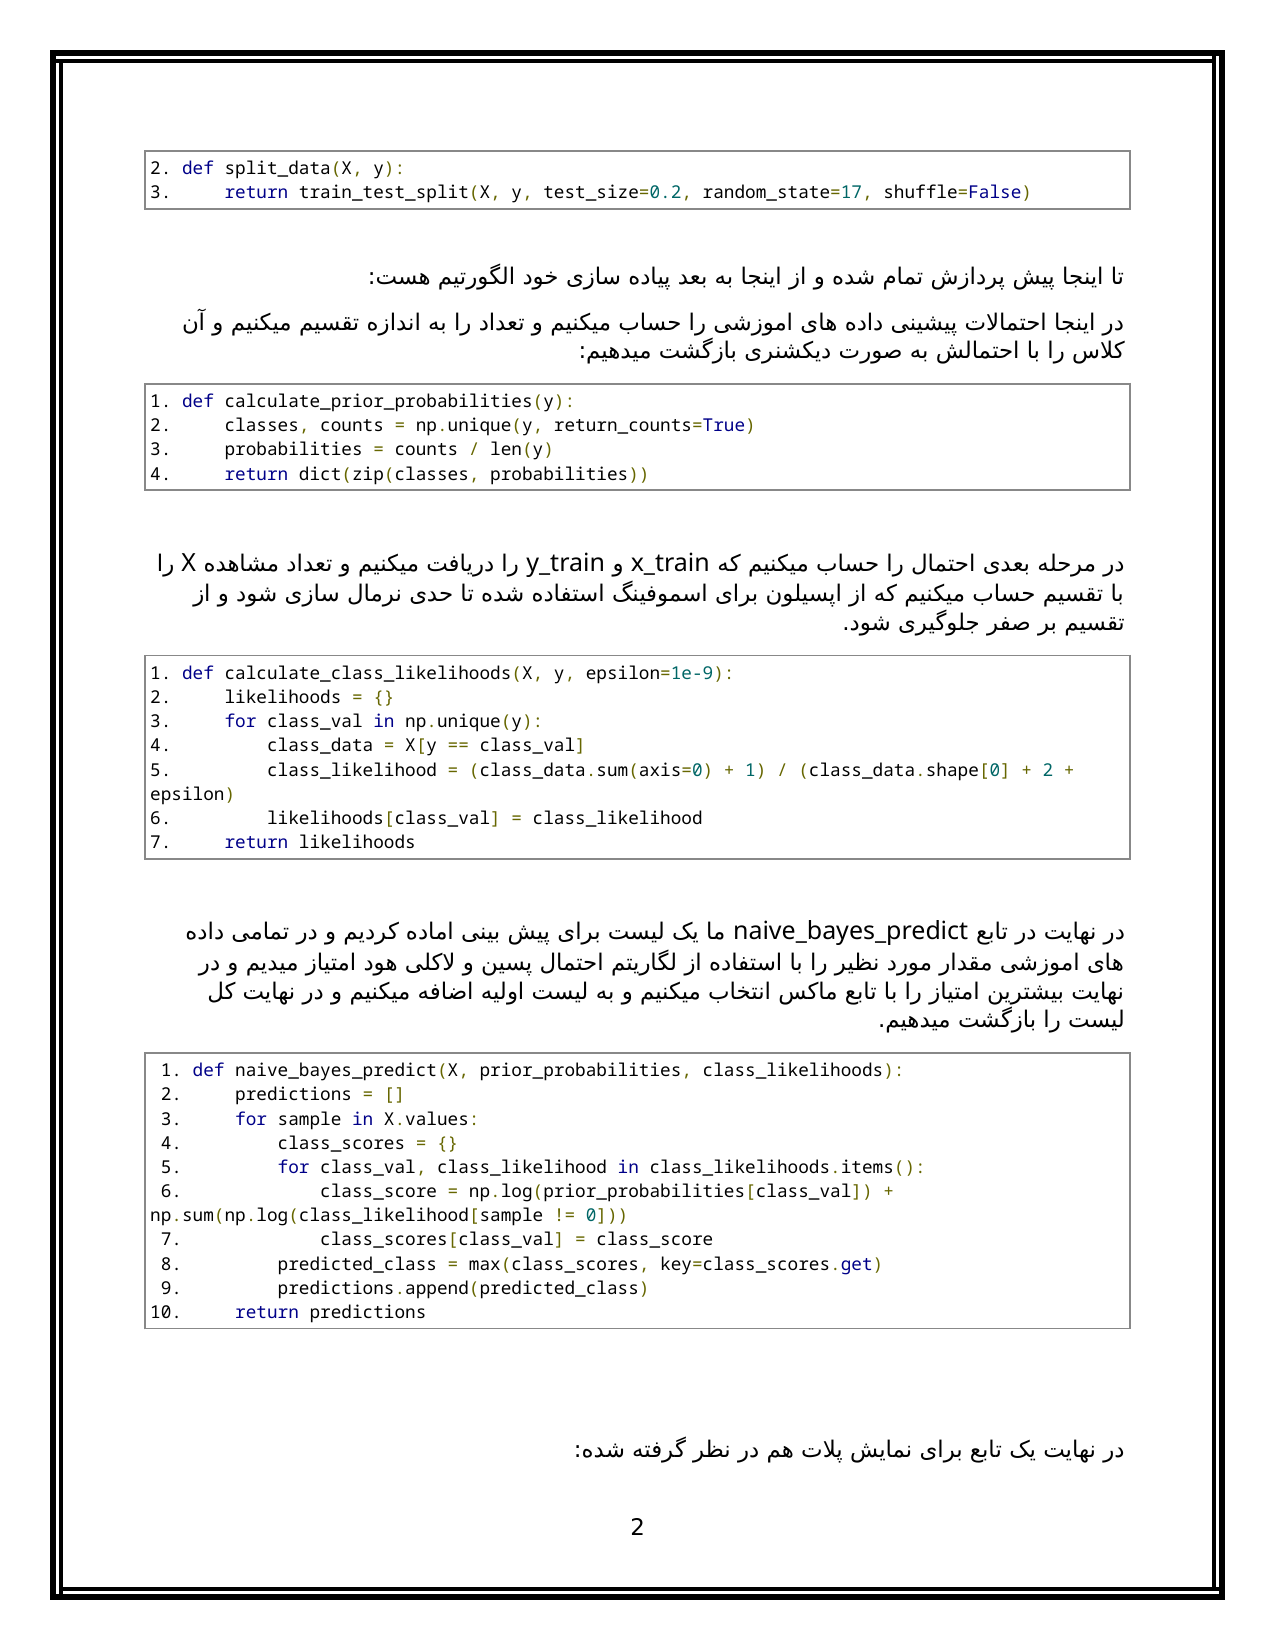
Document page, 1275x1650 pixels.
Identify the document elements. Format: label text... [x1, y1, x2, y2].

text 2. likelihoods = {} [150, 684, 1125, 709]
text در مرحله بعدی احتمال را حساب میکنیم که x_train و y_train را دریافت میکنیم و تعداد مشاهده X را با تقسیم حساب میکنیم که از اپسیلون برای اسموفینگ استفاده شده تا حدی نرمال سازی شود و از تقسیم بر صفر جلوگیری شود. [150, 544, 1125, 636]
text 9. predictions.append(predicted_class) [150, 1275, 1125, 1294]
text 7. return likelihoods [146, 824, 1129, 858]
text 3. probabilities = counts / len(y) [150, 437, 1125, 455]
text 4. class_scores = {} [150, 1130, 1125, 1154]
text 10. return predictions [146, 1294, 1129, 1328]
text 3. return train_test_split(X, y, test_size=0.2, random_state=17, shuffle=False) [146, 174, 1129, 208]
text 1. def naive_bayes_predict(X, prior_probabilities, class_likelihoods): [146, 1054, 1129, 1082]
text 1. def calculate_class_likelihoods(X, y, epsilon=1e-9): [146, 656, 1129, 684]
text 3. for class_val in np.unique(y): [150, 709, 1125, 733]
text تا اینجا پیش پردازش تمام شده و از اینجا به بعد پیاده سازی خود الگورتیم هست: [150, 263, 1125, 290]
text 5. for class_val, class_likelihood in class_likelihoods.items(): [150, 1154, 1125, 1178]
text 7. class_scores[class_val] = class_score [150, 1227, 1125, 1251]
text 5. class_likelihood = (class_data.sum(axis=0) + 1) / (class_data.shape[0] + 2 + epsilon) [150, 757, 1125, 805]
text 4. class_data = X[y == class_val] [150, 733, 1125, 757]
text 4. return dict(zip(classes, probabilities)) [146, 455, 1129, 489]
text 6. likelihoods[class_val] = class_likelihood [150, 805, 1125, 824]
text 6. class_score = np.log(prior_probabilities[class_val]) + np.sum(np.log(class_likelihood[sample != 0])) [150, 1178, 1125, 1227]
text در نهایت یک تابع برای نمایش پلات هم در نظر گرفته شده: [150, 1436, 1125, 1463]
text 2. predictions = [] [150, 1082, 1125, 1106]
text 1. def calculate_prior_probabilities(y): [146, 385, 1129, 413]
text 8. predicted_class = max(class_scores, key=class_scores.get) [150, 1251, 1125, 1275]
text در اینجا احتمالات پیشینی داده های اموزشی را حساب میکنیم و تعداد را به اندازه تقسیم میکنیم و آن کلاس را با احتمالش به صورت دیکشنری بازگشت میدهیم: [150, 309, 1125, 364]
text در نهایت در تابع naive_bayes_predict ما یک لیست برای پیش بینی اماده کردیم و در تمامی داده های اموزشی مقدار مورد نظیر را با استفاده از لگاریتم احتمال پسین و لاکلی هود امتیاز میدیم و در نهایت بیشترین امتیاز را با تابع ماکس انتخاب میکنیم و به لیست اولیه اضافه میکنیم و در نهایت کل لیست را بازگشت میدهیم. [150, 913, 1125, 1033]
text 2. classes, counts = np.unique(y, return_counts=True) [150, 413, 1125, 437]
text 3. for sample in X.values: [150, 1106, 1125, 1130]
text 2. def split_data(X, y): [146, 152, 1129, 174]
